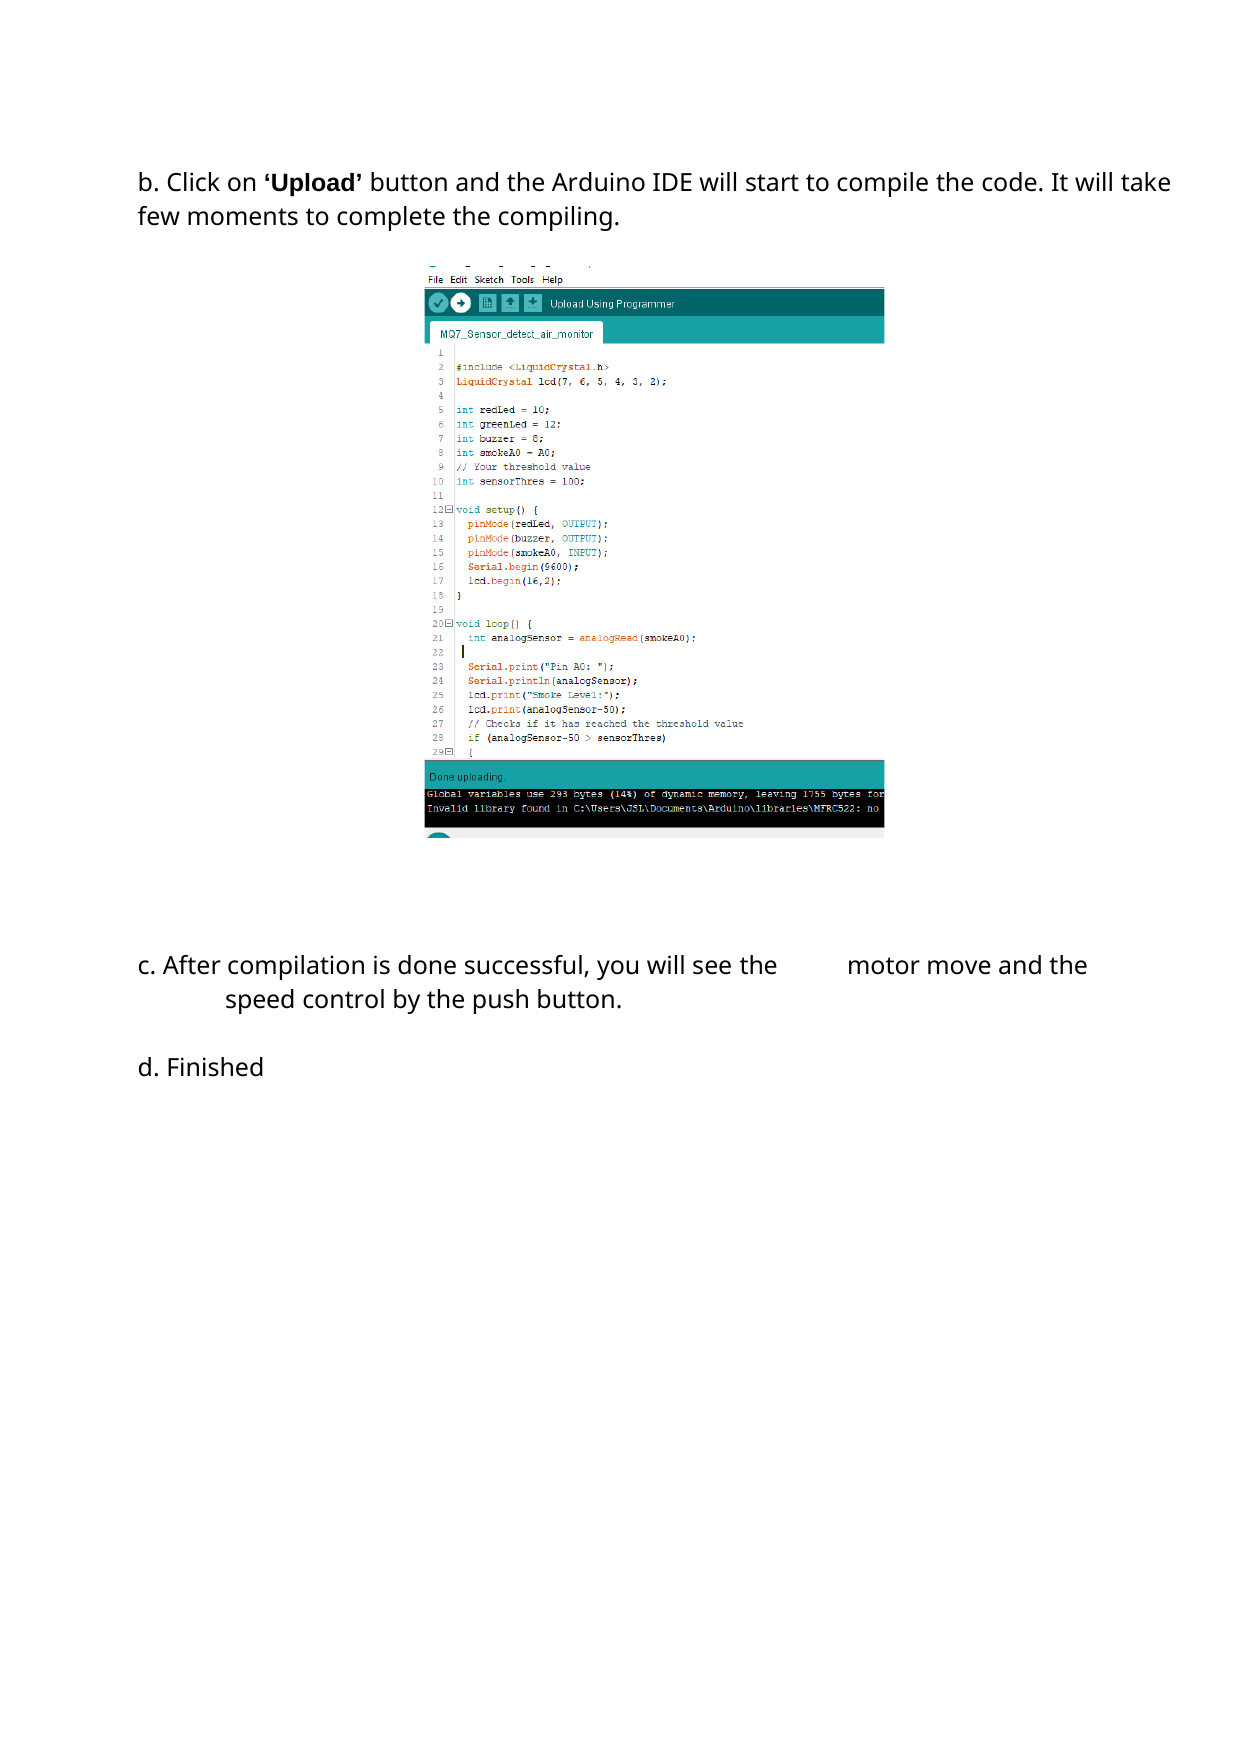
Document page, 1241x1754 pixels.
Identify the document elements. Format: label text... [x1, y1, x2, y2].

picture [424, 266, 885, 838]
list Finished [137, 1050, 1171, 1084]
list Click on ‘Upload’ button and the Arduino IDE will start to compile the code. It will take few moments to complete the compiling. [137, 164, 1171, 233]
list After compilation is done successful, you will see the motor move and the speed control by the push button. [137, 948, 1171, 1016]
